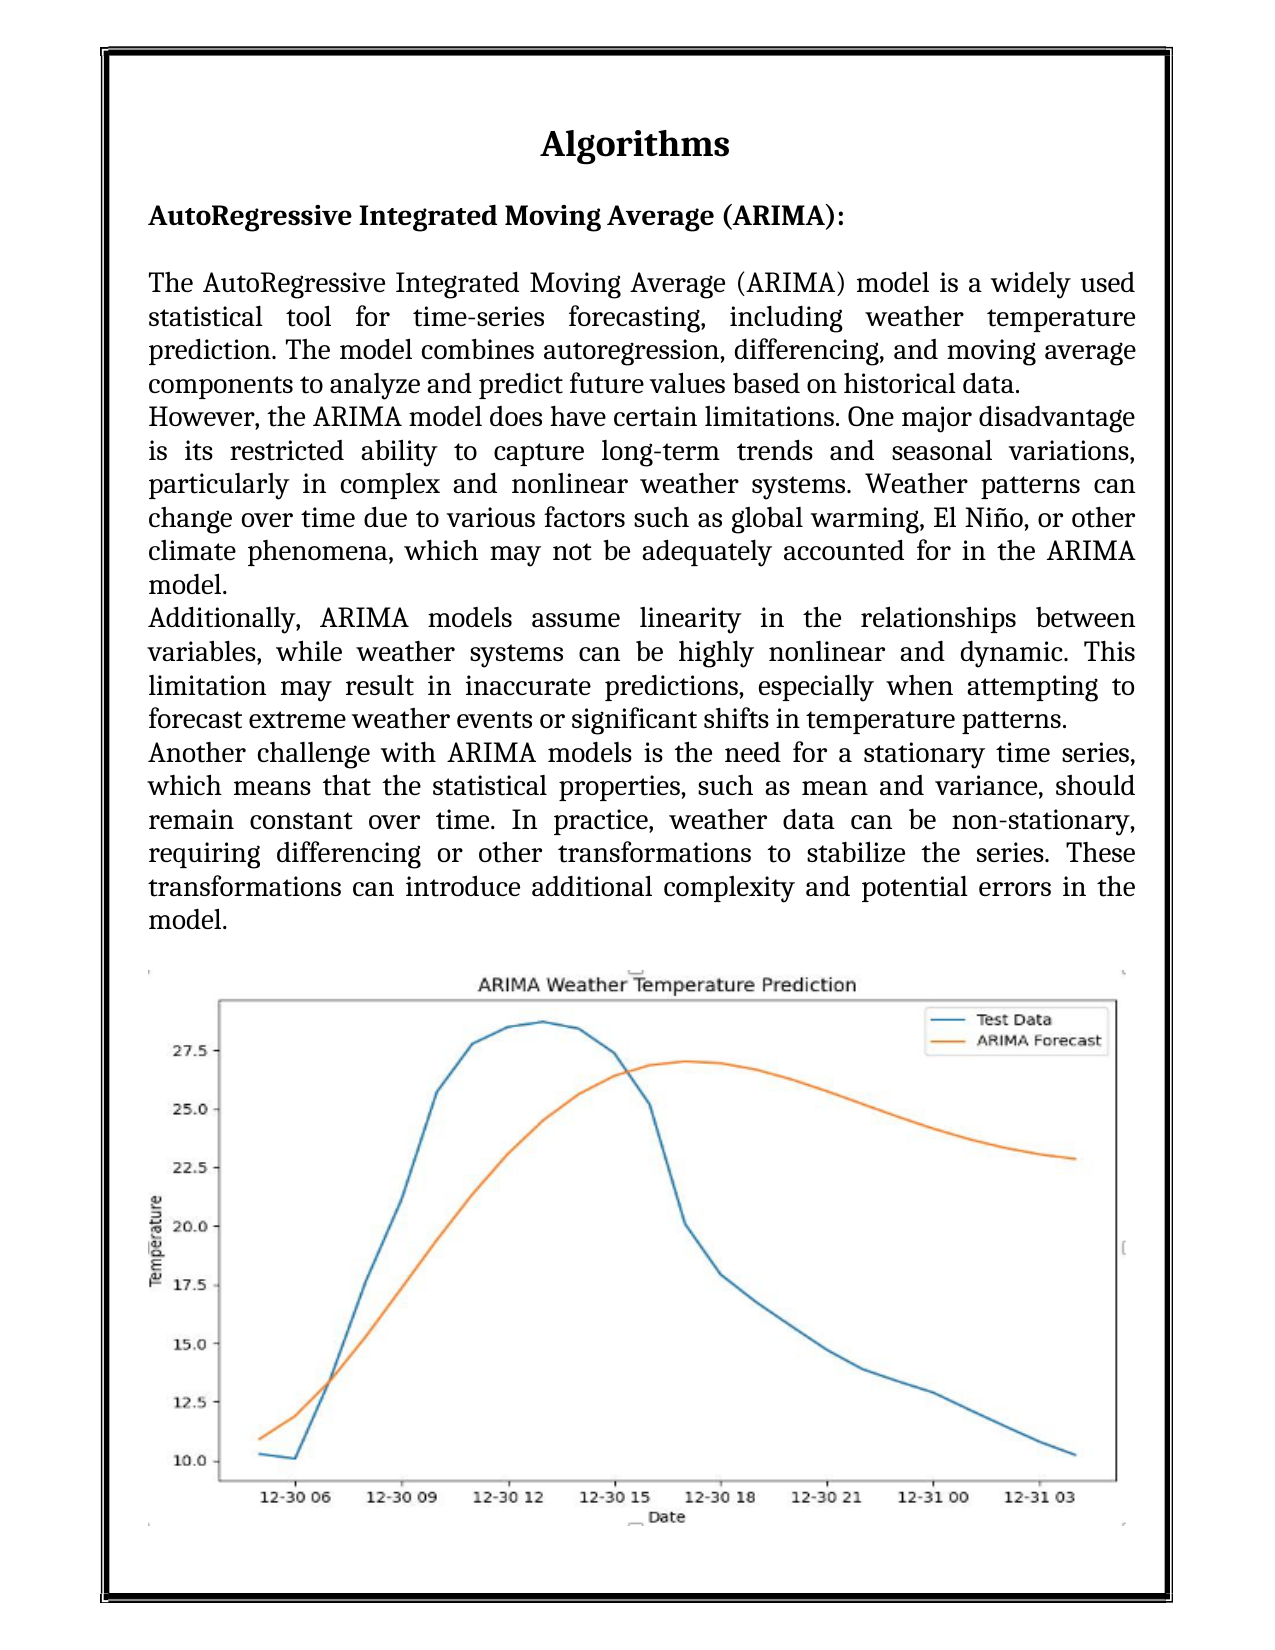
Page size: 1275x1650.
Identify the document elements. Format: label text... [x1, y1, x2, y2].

text AutoRegressive Integrated Moving Average (ARIMA): [148, 199, 1137, 233]
text Another challenge with ARIMA models is the need for a stationary time series, which means that the statistical properties, such as mean and variance, should remain constant over time. In practice, weather data can be non-stationary, requiring differencing or other transformations to stabilize the series. These transformations can introduce additional complexity and potential errors in the model. [148, 736, 1137, 937]
picture [100, 1593, 1166, 1603]
text The AutoRegressive Integrated Moving Average (ARIMA) model is a widely used statistical tool for time-series forecasting, including weather temperature prediction. The model combines autoregression, differencing, and moving average components to analyze and predict future values based on historical data. [148, 266, 1137, 400]
picture [148, 970, 1126, 1526]
text However, the ARIMA model does have certain limitations. One major disadvantage is its restricted ability to capture long-term trends and seasonal variations, particularly in complex and nonlinear weather systems. Weather patterns can change over time due to various factors such as global warming, El Niño, or other climate phenomena, which may not be adequately accounted for in the ARIMA model. [148, 400, 1137, 602]
text Additionally, ARIMA models assume linearity in the relationships between variables, while weather systems can be highly nonlinear and dynamic. This limitation may result in inaccurate predictions, especially when attempting to forecast extreme weather events or significant shifts in temperature patterns. [148, 602, 1137, 736]
text Algorithms [133, 122, 1137, 166]
picture [100, 46, 1164, 56]
